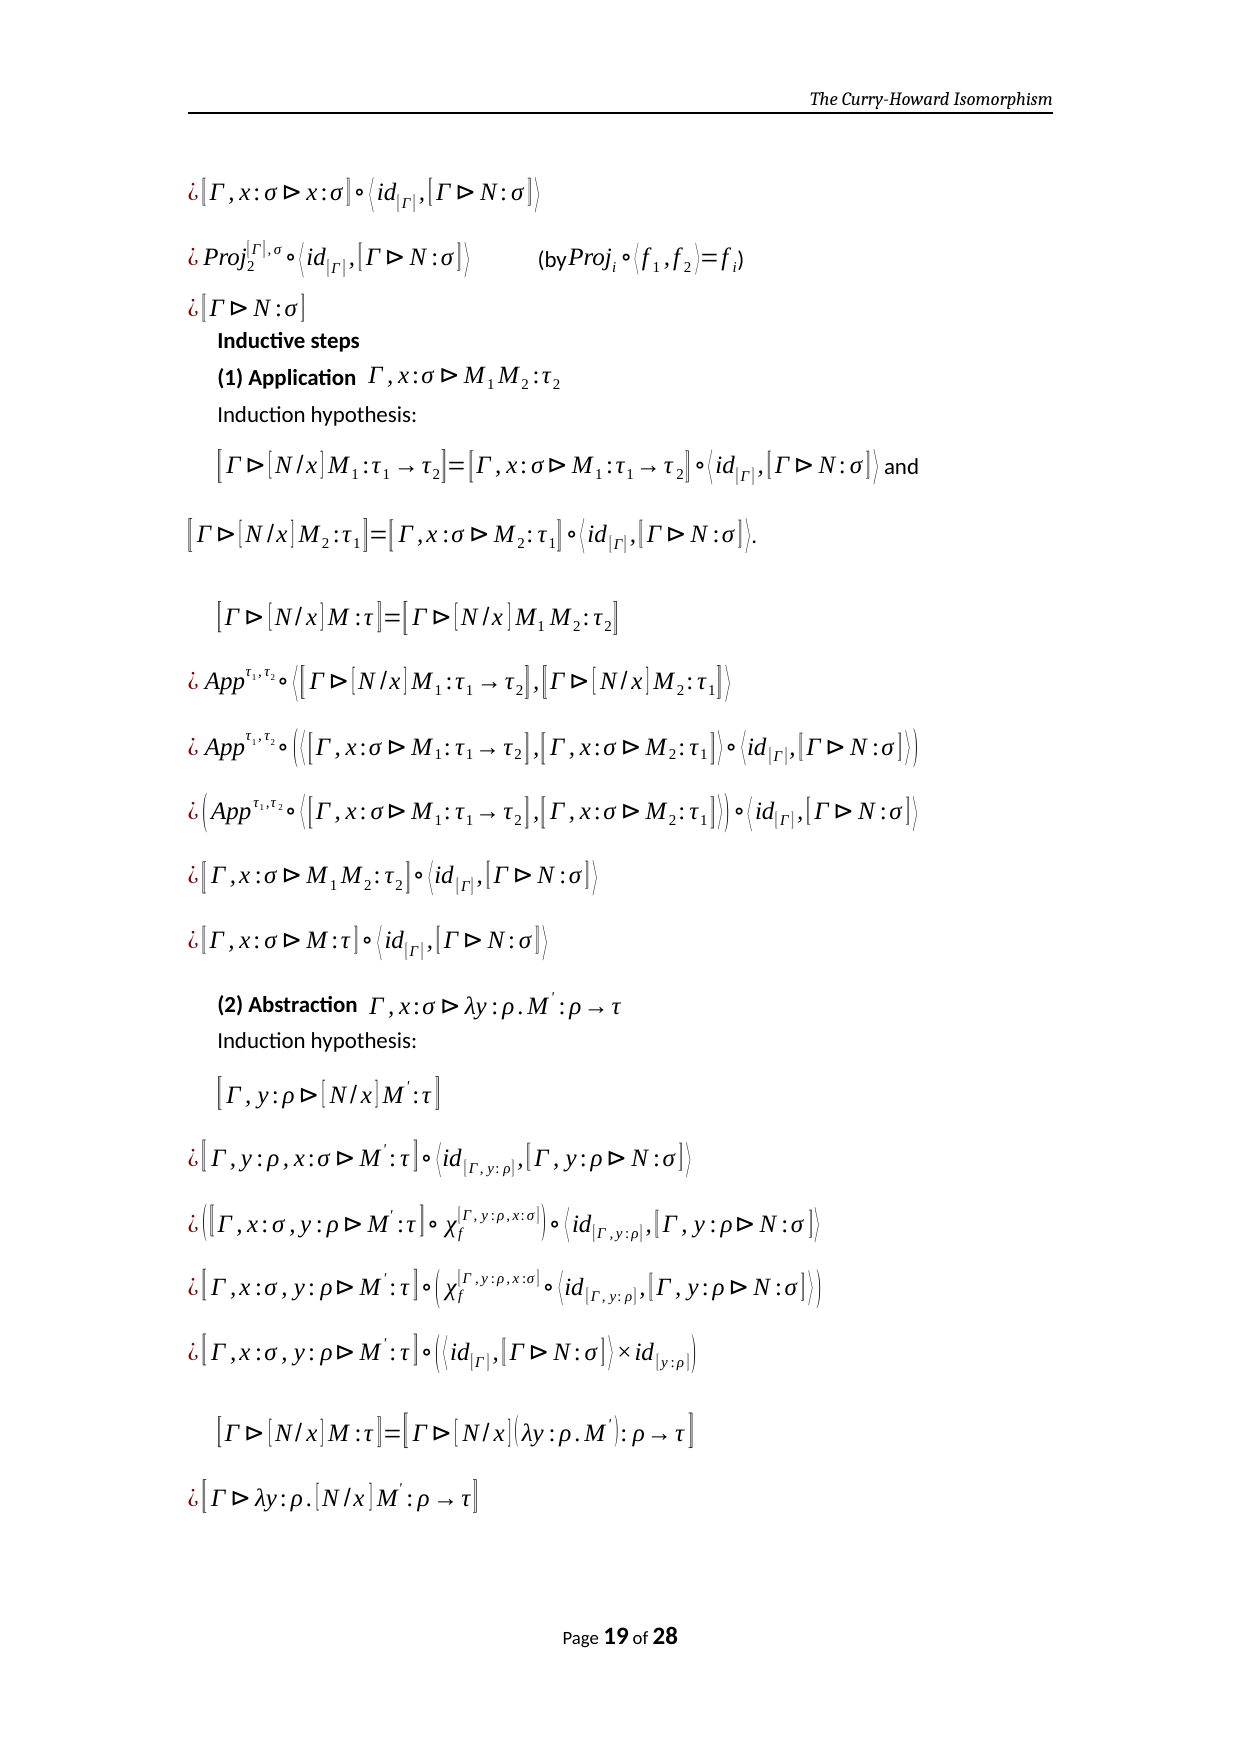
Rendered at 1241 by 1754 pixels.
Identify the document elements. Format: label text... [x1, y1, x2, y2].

text and [187, 434, 1053, 499]
text (by) [187, 227, 1053, 292]
text (1) Application [217, 361, 1053, 394]
text (2) Abstraction [187, 988, 1053, 1020]
text Induction hypothesis: [187, 1024, 1053, 1057]
text . [187, 504, 1053, 569]
text Induction hypothesis: [187, 398, 1053, 430]
text Inductive steps [217, 324, 1053, 357]
